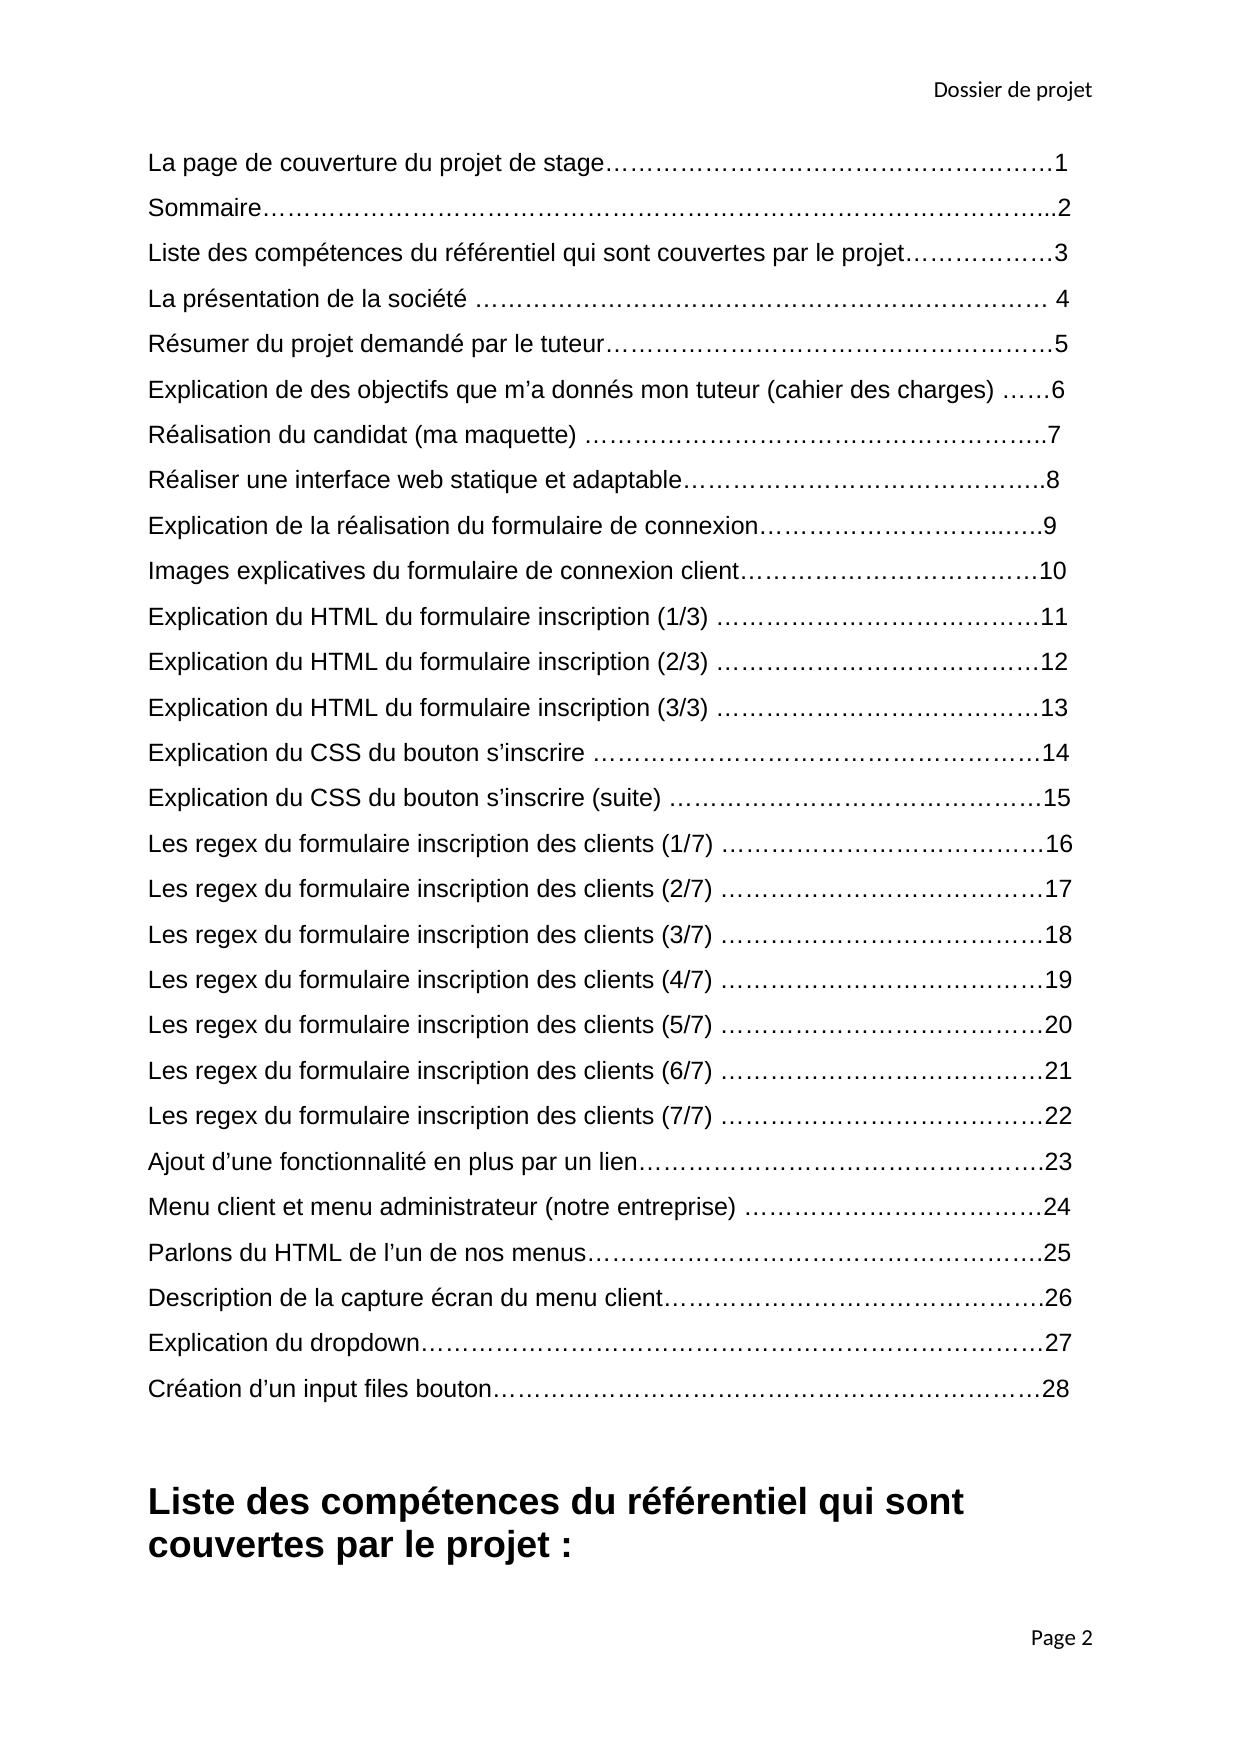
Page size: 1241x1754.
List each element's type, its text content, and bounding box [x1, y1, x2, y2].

text La page de couverture du projet de stage………………………………………………1 [148, 148, 1093, 176]
text Les regex du formulaire inscription des clients (4/7) …………………………………19 [148, 965, 1093, 994]
text Menu client et menu administrateur (notre entreprise) ………………………………24 [148, 1192, 1093, 1221]
text Réaliser une interface web statique et adaptable……………………………………..8 [148, 466, 1093, 494]
text Explication du CSS du bouton s’inscrire (suite) ………………………………………15 [148, 783, 1093, 812]
text Les regex du formulaire inscription des clients (7/7) …………………………………22 [148, 1101, 1093, 1130]
text Images explicatives du formulaire de connexion client………………………………10 [148, 556, 1093, 585]
text Explication du HTML du formulaire inscription (3/3) …………………………………13 [148, 693, 1093, 721]
text Liste des compétences du référentiel qui sont couvertes par le projet………………3 [148, 238, 1093, 267]
text Explication du CSS du bouton s’inscrire ………………………………………………14 [148, 738, 1093, 767]
text Liste des compétences du référentiel qui sont couvertes par le projet : [148, 1479, 1093, 1565]
text Les regex du formulaire inscription des clients (1/7) …………………………………16 [148, 829, 1093, 858]
text Explication du dropdown…………………………………………………………………27 [148, 1328, 1093, 1357]
text Les regex du formulaire inscription des clients (3/7) …………………………………18 [148, 920, 1093, 948]
text Parlons du HTML de l’un de nos menus……………………………………………….25 [148, 1238, 1093, 1266]
text Création d’un input files bouton…………………………………………………………28 [148, 1374, 1093, 1403]
text Les regex du formulaire inscription des clients (2/7) …………………………………17 [148, 874, 1093, 903]
text Ajout d’une fonctionnalité en plus par un lien………………………………………….23 [148, 1147, 1093, 1176]
text Explication du HTML du formulaire inscription (2/3) …………………………………12 [148, 647, 1093, 676]
text La présentation de la société …………………………………………………………… 4 [148, 284, 1093, 313]
text Les regex du formulaire inscription des clients (6/7) …………………………………21 [148, 1056, 1093, 1085]
text Résumer du projet demandé par le tuteur………………………………………………5 [148, 329, 1093, 358]
text Les regex du formulaire inscription des clients (5/7) …………………………………20 [148, 1011, 1093, 1039]
text Description de la capture écran du menu client……………………………………….26 [148, 1283, 1093, 1312]
text Explication de des objectifs que m’a donnés mon tuteur (cahier des charges) ……6 [148, 375, 1093, 403]
text Réalisation du candidat (ma maquette) ………………………………………………..7 [148, 420, 1093, 449]
text Sommaire…………………………………………………………………………………...2 [148, 193, 1093, 222]
text Explication de la réalisation du formulaire de connexion………………………...…..9 [148, 511, 1093, 540]
text Explication du HTML du formulaire inscription (1/3) …………………………………11 [148, 602, 1093, 631]
